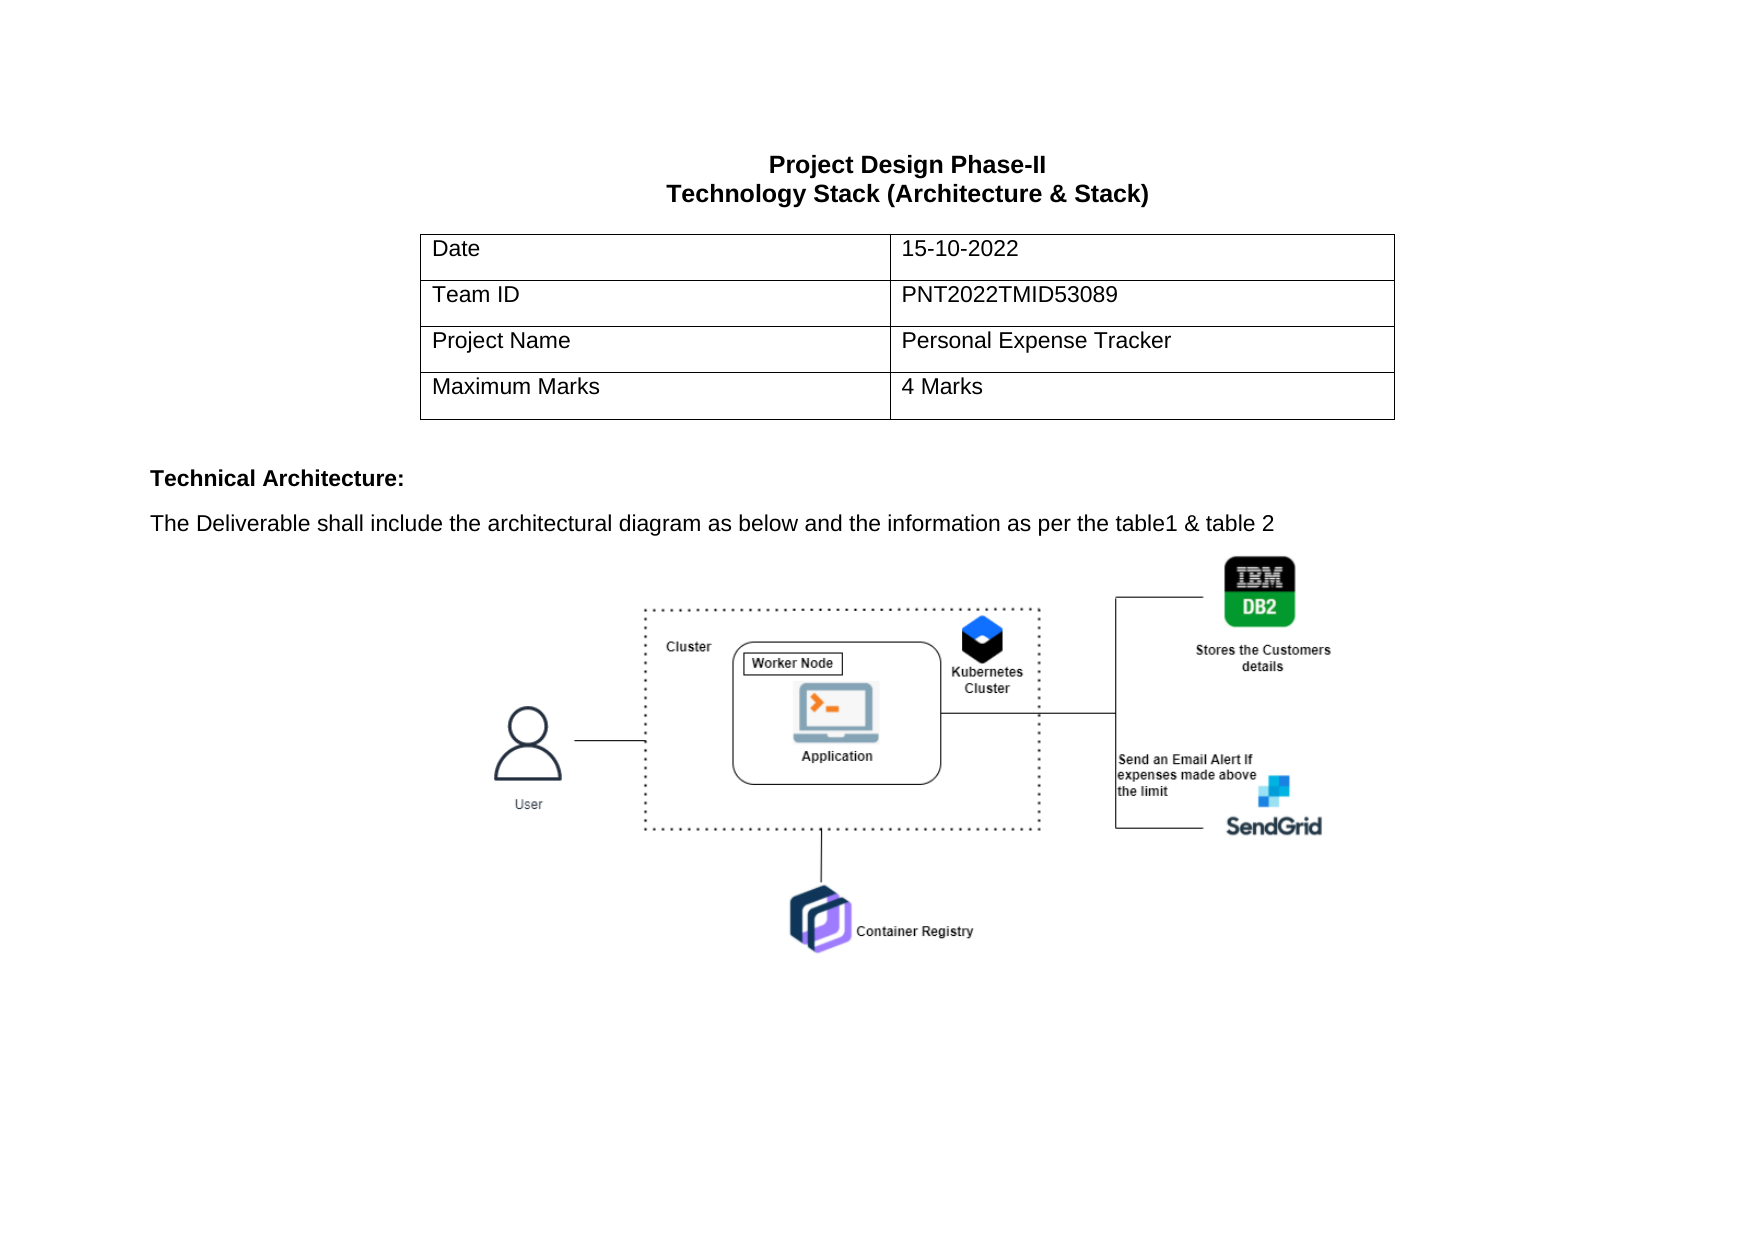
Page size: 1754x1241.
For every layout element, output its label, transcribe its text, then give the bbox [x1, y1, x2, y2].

table_cell Project Name [421, 327, 890, 372]
table_cell Team ID [421, 281, 890, 326]
table_header Date [421, 235, 890, 280]
text The Deliverable shall include the architectural diagram as below and the information as per the table1 & table 2 [150, 510, 1665, 536]
table_cell Maximum Marks [421, 373, 890, 418]
text Technical Architecture: [150, 464, 1665, 491]
text Technology Stack (Architecture & Stack) [150, 179, 1665, 207]
picture [481, 554, 1335, 958]
table_cell PNT2022TMID53089 [891, 281, 1394, 326]
text Project Design Phase-II [150, 150, 1665, 179]
table_cell 4 Marks [891, 373, 1394, 418]
table_header 15-10-2022 [891, 235, 1394, 280]
table_cell Personal Expense Tracker [891, 327, 1394, 372]
